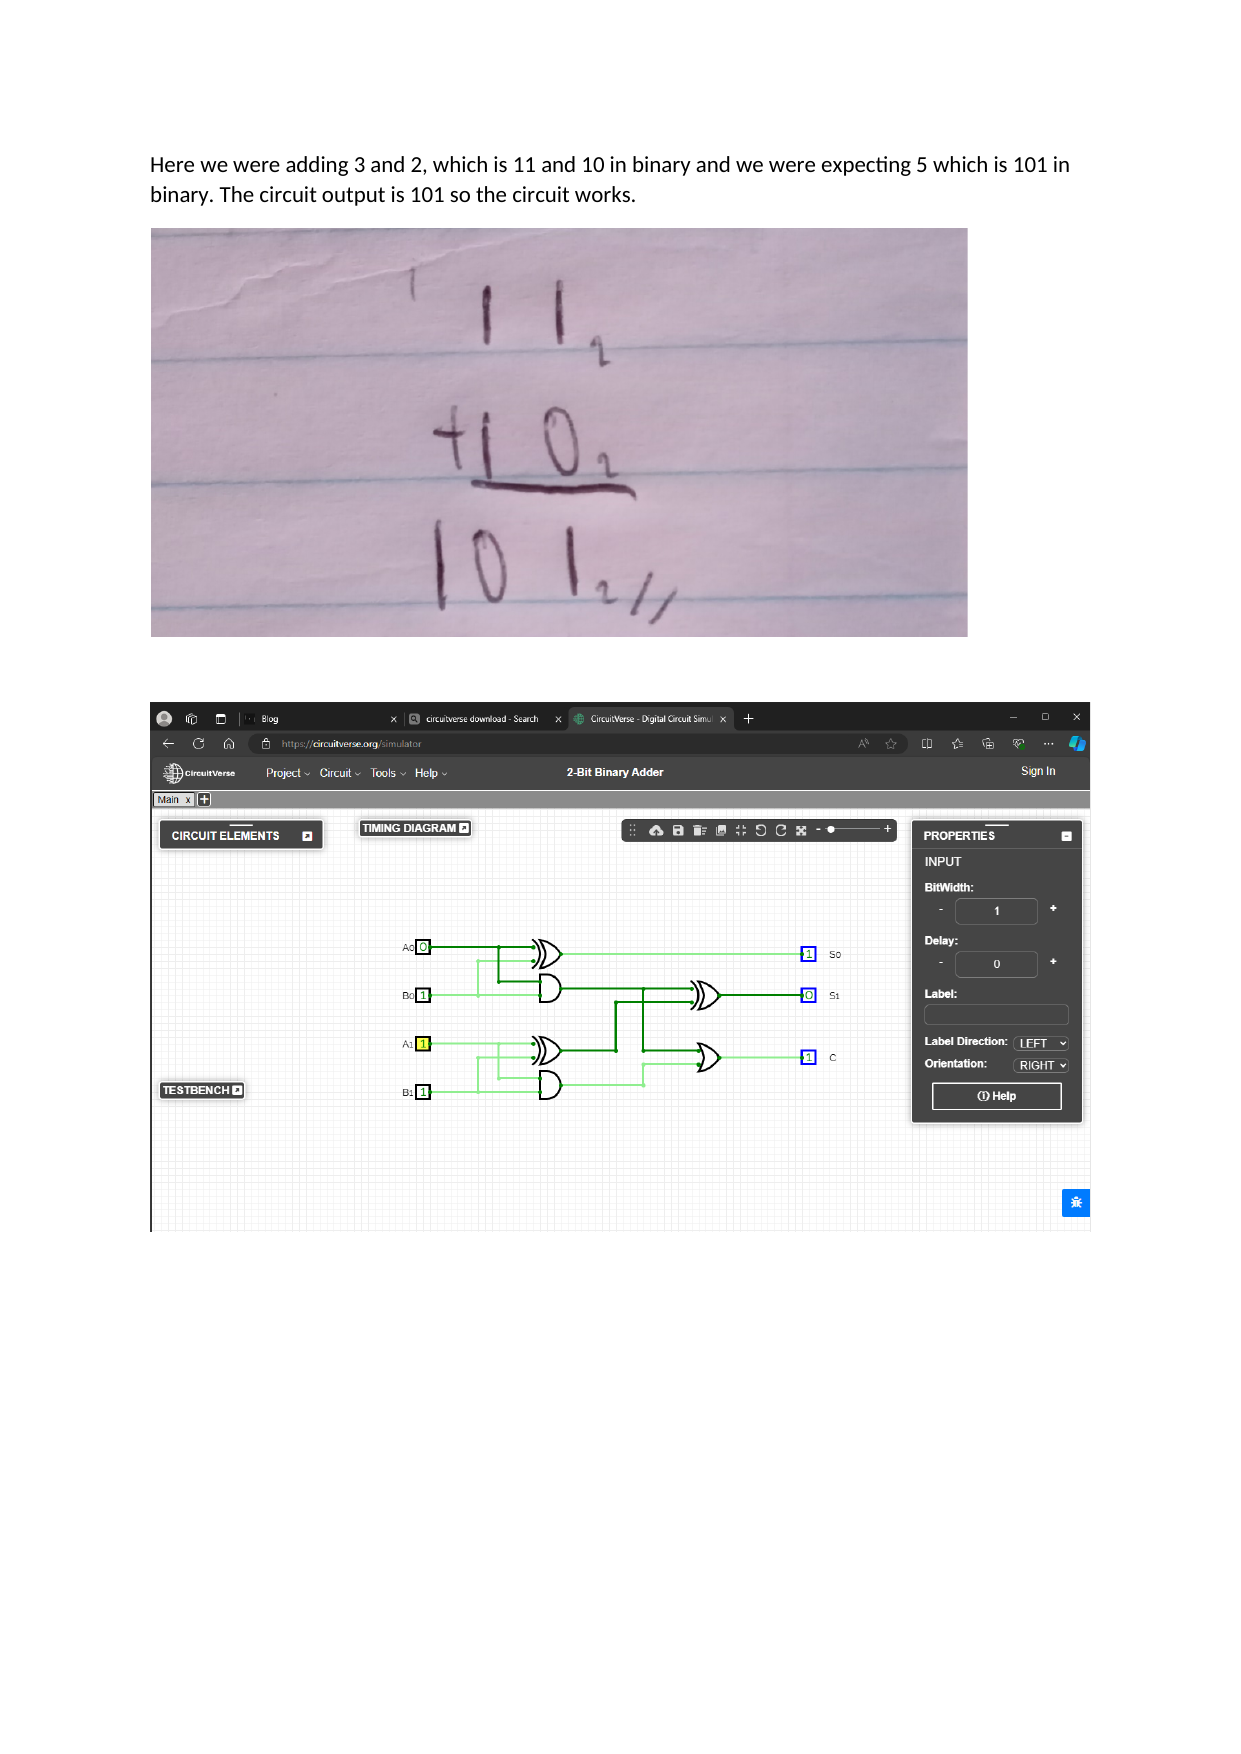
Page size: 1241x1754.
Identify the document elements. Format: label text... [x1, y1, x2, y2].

text Here we were adding 3 and 2, which is 11 and 10 in binary and we were expecting 5 which is 101 in binary. The circuit output is 101 so the circuit works. [150, 150, 1090, 208]
picture [152, 228, 968, 637]
picture [150, 702, 1091, 1232]
